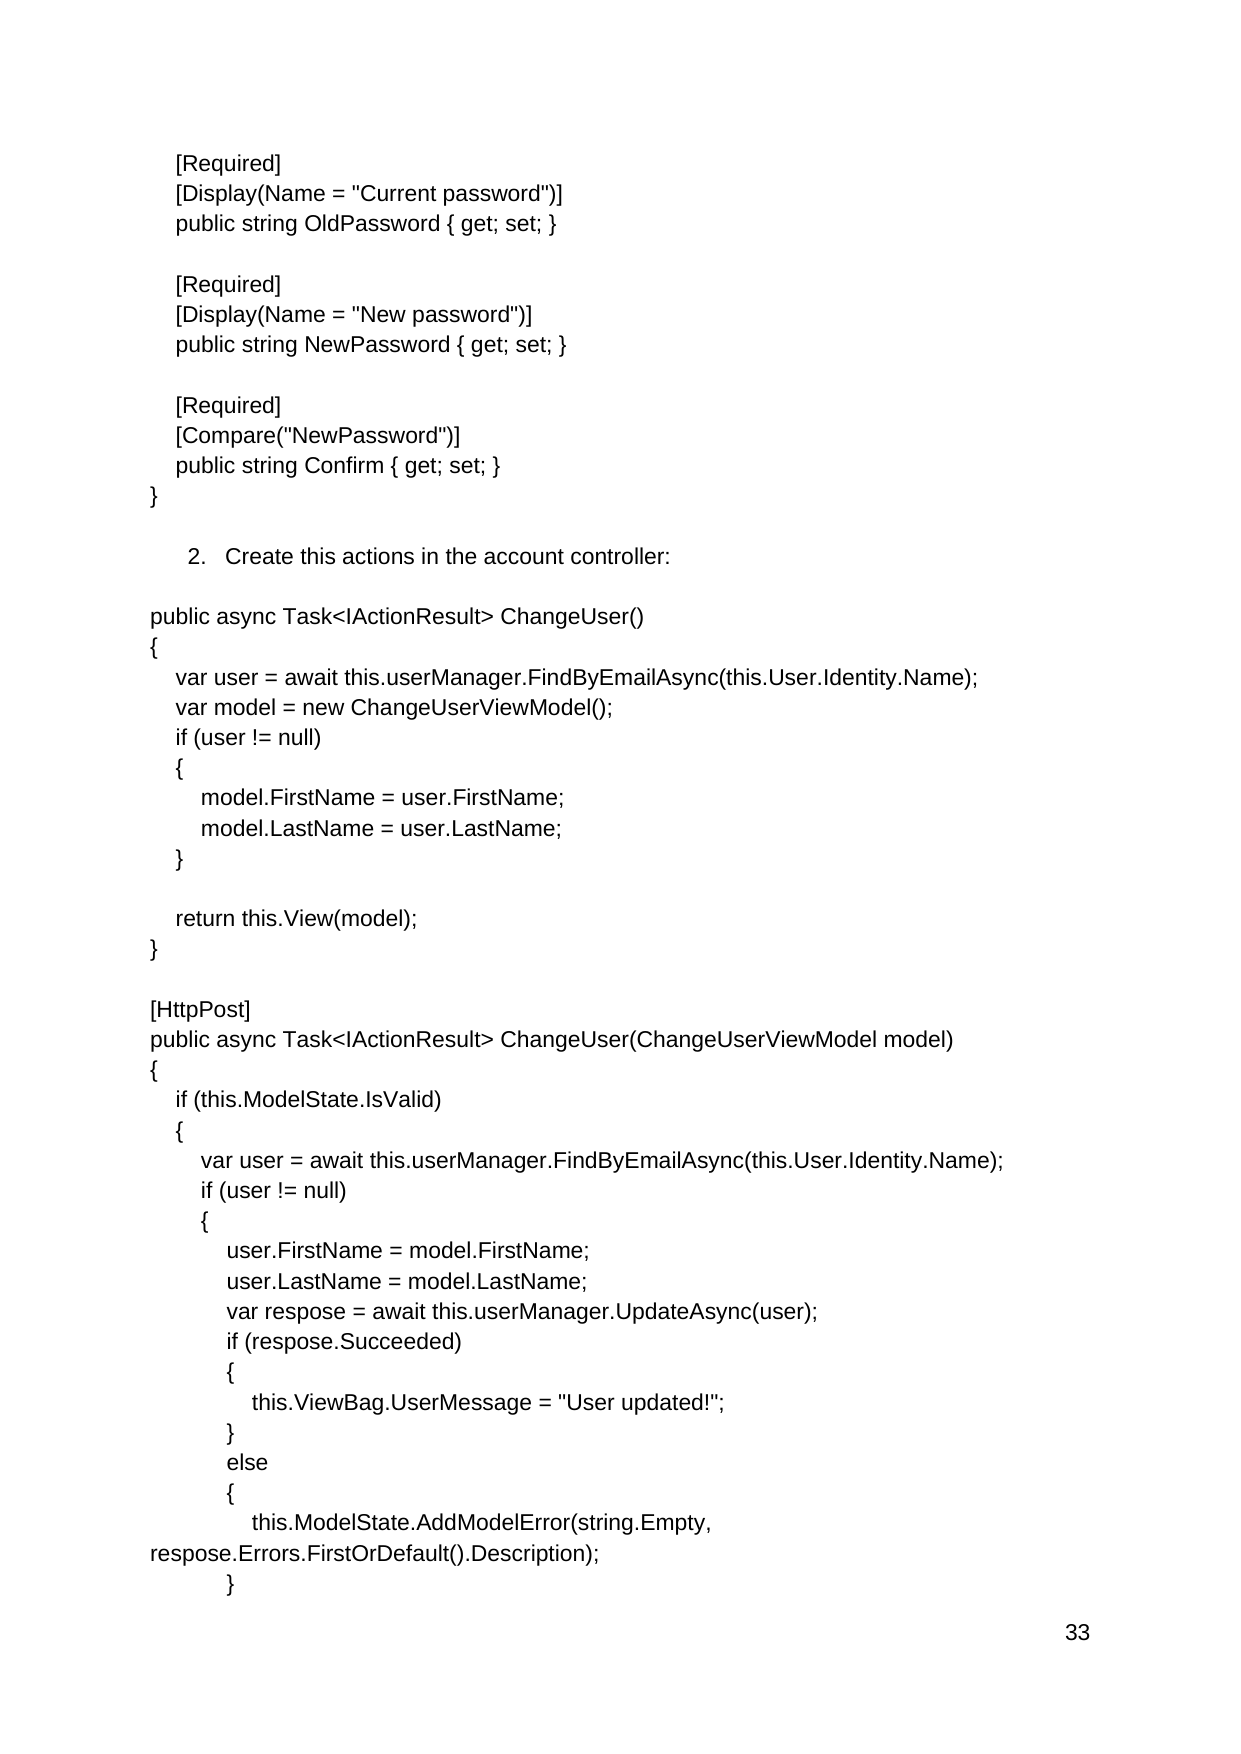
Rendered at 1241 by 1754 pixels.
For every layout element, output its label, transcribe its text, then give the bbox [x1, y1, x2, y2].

text [Compare("NewPassword")] [150, 422, 1090, 448]
text else [150, 1449, 1090, 1475]
text [HttpPost] [150, 996, 1090, 1022]
text if (user != null) [150, 1177, 1090, 1203]
text model.FirstName = user.FirstName; [150, 784, 1090, 811]
text model.LastName = user.LastName; [150, 814, 1090, 841]
text user.FirstName = model.FirstName; [150, 1237, 1090, 1264]
text { [150, 1117, 1090, 1143]
text } [150, 1570, 1090, 1596]
text public string NewPassword { get; set; } [150, 331, 1090, 358]
text public string OldPassword { get; set; } [150, 210, 1090, 237]
text [Required] [150, 392, 1090, 418]
text { [150, 1207, 1090, 1234]
text this.ModelState.AddModelError(string.Empty, respose.Errors.FirstOrDefault().Description); [150, 1509, 1090, 1566]
text { [150, 1479, 1090, 1506]
text if (user != null) [150, 724, 1090, 750]
text return this.View(model); [150, 905, 1090, 932]
text this.ViewBag.UserMessage = "User updated!"; [150, 1388, 1090, 1415]
text { [150, 1358, 1090, 1385]
text [Required] [150, 150, 1090, 176]
text var model = new ChangeUserViewModel(); [150, 694, 1090, 720]
text public string Confirm { get; set; } [150, 452, 1090, 478]
text if (this.ModelState.IsValid) [150, 1086, 1090, 1113]
text { [150, 754, 1090, 781]
text [Display(Name = "New password")] [150, 301, 1090, 327]
text var user = await this.userManager.FindByEmailAsync(this.User.Identity.Name); [150, 1147, 1090, 1173]
text } [150, 1419, 1090, 1445]
text if (respose.Succeeded) [150, 1328, 1090, 1354]
text public async Task<IActionResult> ChangeUser(ChangeUserViewModel model) [150, 1026, 1090, 1052]
text [Required] [150, 271, 1090, 297]
text } [150, 482, 1090, 509]
text } [150, 845, 1090, 871]
text { [150, 633, 1090, 660]
text } [150, 935, 1090, 962]
list Create this actions in the account controller: [187, 543, 1090, 569]
text [Display(Name = "Current password")] [150, 180, 1090, 207]
text user.LastName = model.LastName; [150, 1268, 1090, 1294]
text var respose = await this.userManager.UpdateAsync(user); [150, 1298, 1090, 1324]
text { [150, 1056, 1090, 1083]
text var user = await this.userManager.FindByEmailAsync(this.User.Identity.Name); [150, 663, 1090, 690]
text public async Task<IActionResult> ChangeUser() [150, 603, 1090, 629]
